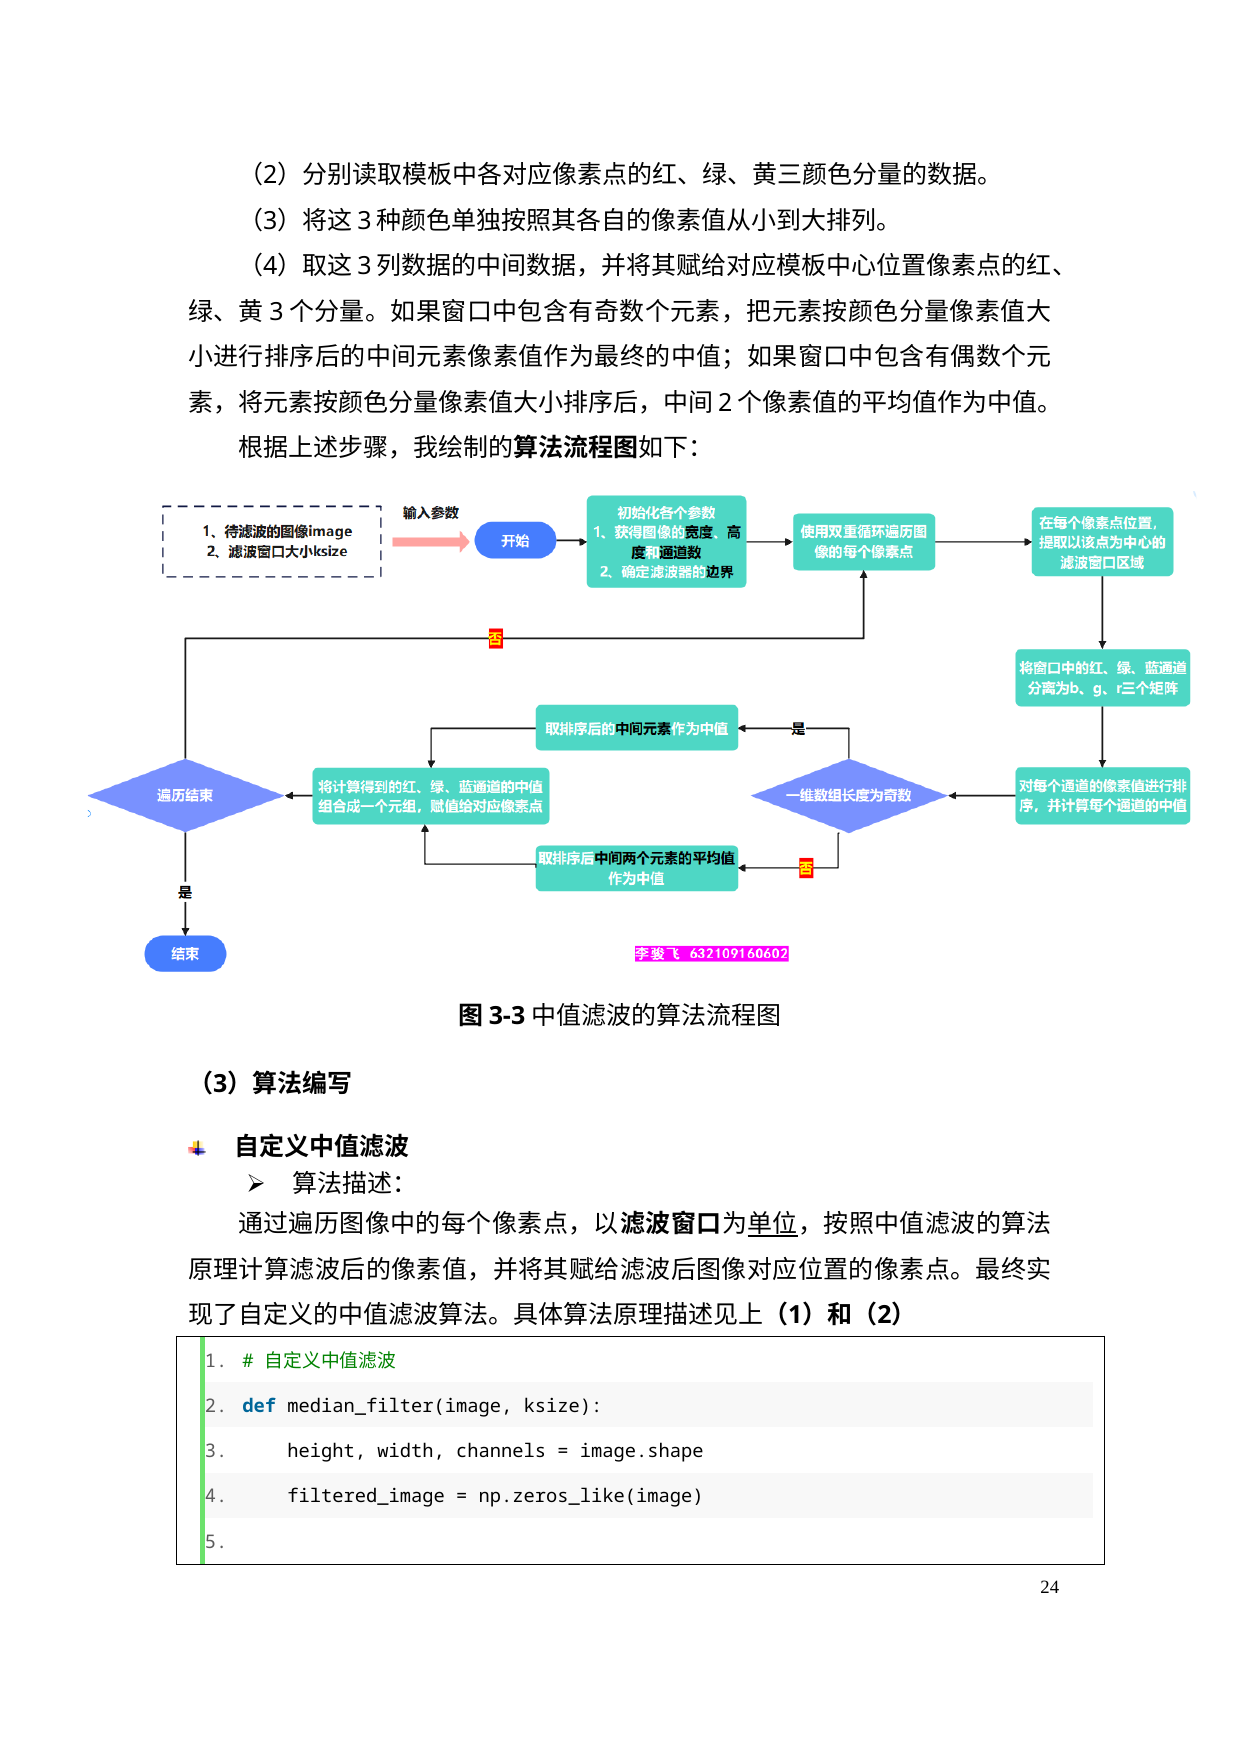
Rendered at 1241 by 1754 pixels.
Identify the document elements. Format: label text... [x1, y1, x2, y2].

text （4）取这3列数据的中间数据，并将其赋给对应模板中心位置像素点的红、绿、黄3个分量。如果窗口中包含有奇数个元素，把元素按颜色分量像素值大小进行排序后的中间元素像素值作为最终的中值；如果窗口中包含有偶数个元素，将元素按颜色分量像素值大小排序后，中间2个像素值的平均值作为中值。 [188, 241, 1052, 423]
list 自定义中值滤波 [188, 1127, 1052, 1163]
list 算法描述： [246, 1163, 1052, 1199]
text （2）分别读取模板中各对应像素点的红、绿、黄三颜色分量的数据。 [188, 150, 1052, 196]
picture [188, 1139, 206, 1156]
picture [87, 491, 1197, 989]
text （3）算法编写 [188, 1059, 1052, 1104]
text （3）将这3种颜色单独按照其各自的像素值从小到大排列。 [188, 196, 1052, 241]
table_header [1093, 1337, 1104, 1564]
text 根据上述步骤，我绘制的算法流程图如下： [188, 423, 1052, 468]
text 通过遍历图像中的每个像素点，以滤波窗口为单位，按照中值滤波的算法原理计算滤波后的像素值，并将其赋给滤波后图像对应位置的像素点。最终实现了自定义的中值滤波算法。具体算法原理描述见上（1）和（2） [188, 1199, 1052, 1336]
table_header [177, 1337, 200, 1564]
text 图3-3 中值滤波的算法流程图 [188, 991, 1052, 1036]
